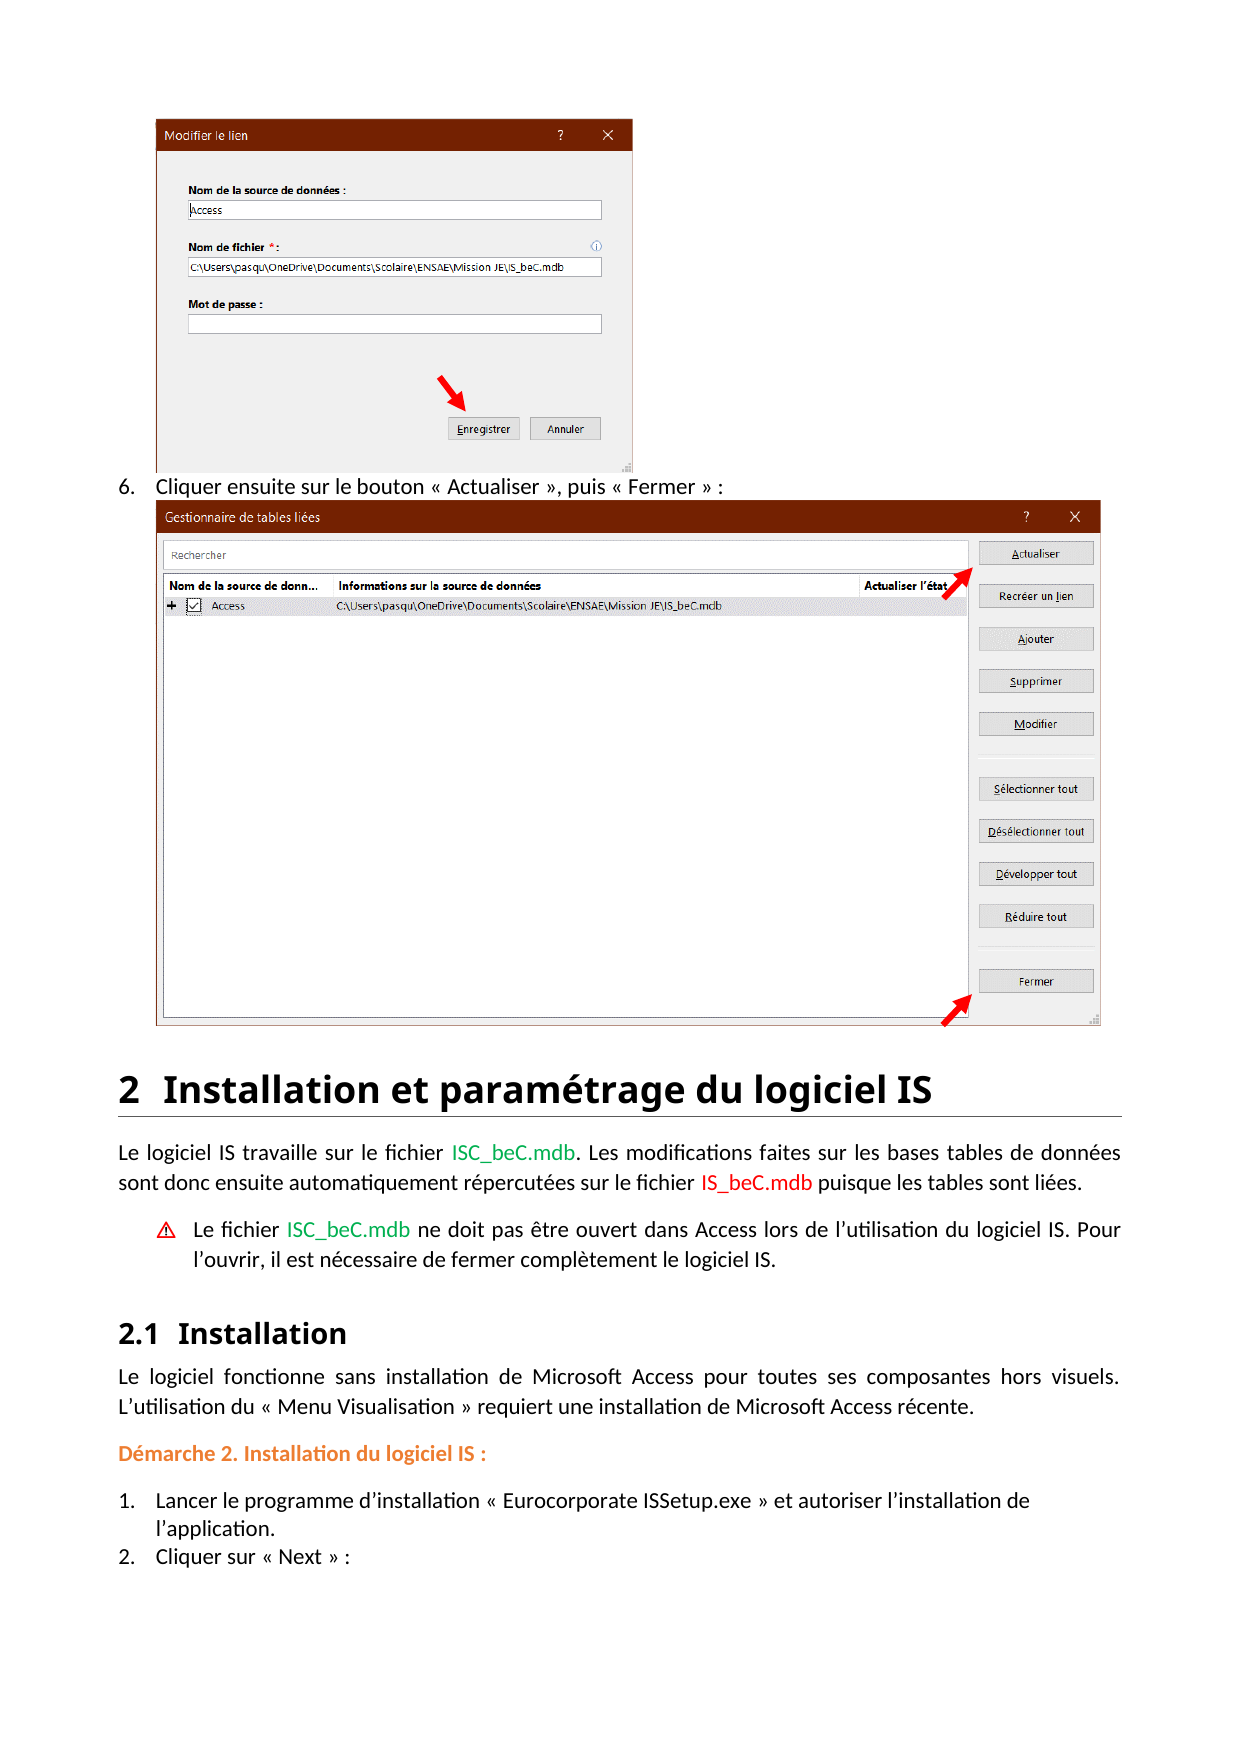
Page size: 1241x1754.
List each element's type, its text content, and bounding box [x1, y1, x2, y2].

picture [156, 1221, 176, 1238]
list Cliquer ensuite sur le bouton « Actualiser », puis « Fermer » : [118, 472, 1122, 501]
subtitle Installation et paramétrage du logiciel IS [118, 1063, 1122, 1116]
picture [155, 118, 633, 473]
picture [155, 500, 1101, 1026]
text Démarche 2. Installation du logiciel IS : [118, 1439, 1122, 1467]
list Cliquer sur « Next » : [118, 1542, 1122, 1570]
text Le logiciel IS travaille sur le fichier ISC_beC.mdb. Les modifications faites sur les bases tables de données sont donc ensuite automatiquement répercutées sur le fichier IS_beC.mdb puisque les tables sont liées. [118, 1138, 1122, 1196]
list Lancer le programme d’installation « Eurocorporate ISSetup.exe » et autoriser l’installation de l’application. [118, 1486, 1122, 1542]
subtitle Installation [118, 1313, 1122, 1353]
text Le logiciel fonctionne sans installation de Microsoft Access pour toutes ses composantes hors visuels. L’utilisation du « Menu Visualisation » requiert une installation de Microsoft Access récente. [118, 1362, 1122, 1421]
list Le fichier ISC_beC.mdb ne doit pas être ouvert dans Access lors de l’utilisation du logiciel IS. Pour l’ouvrir, il est nécessaire de fermer complètement le logiciel IS. [156, 1215, 1122, 1273]
